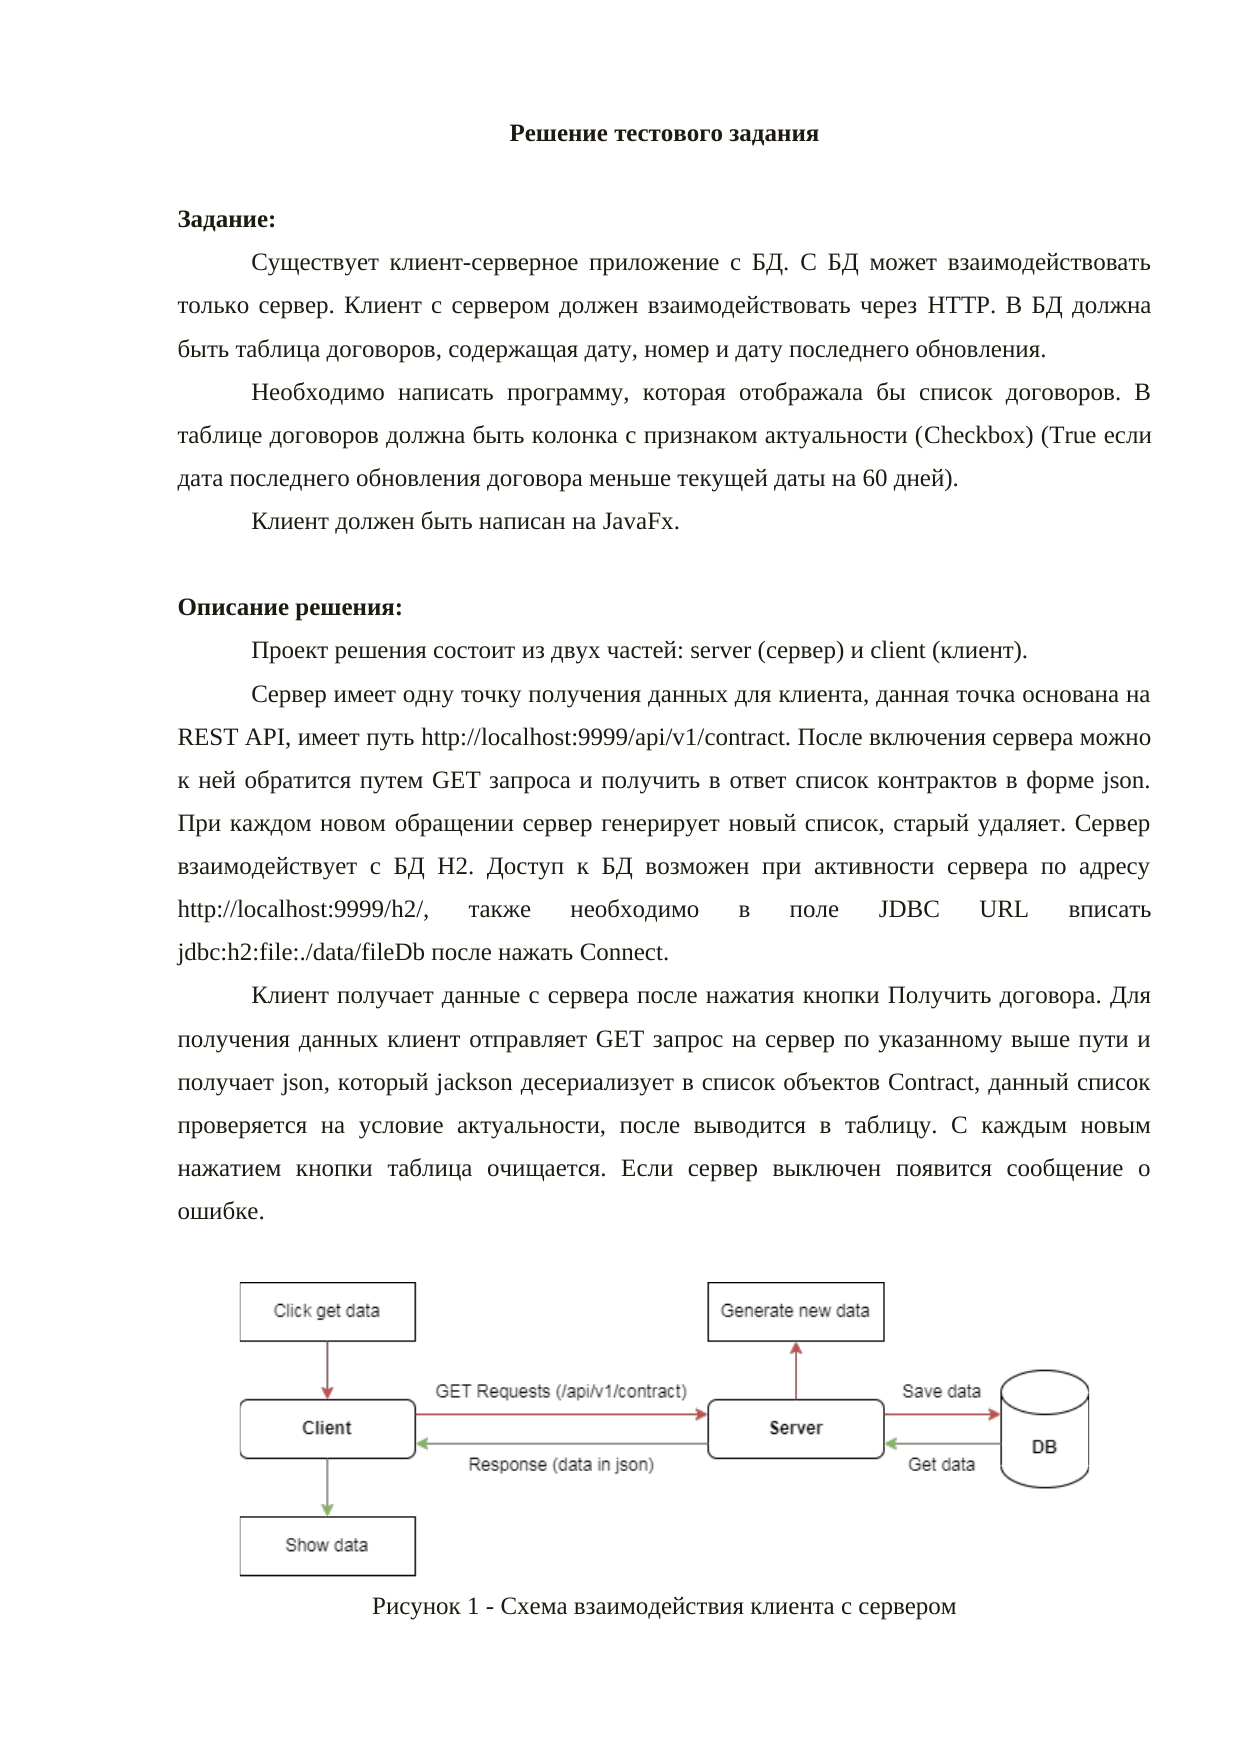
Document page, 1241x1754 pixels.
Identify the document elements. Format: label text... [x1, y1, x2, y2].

text Необходимо написать программу, которая отображала бы список договоров. В таблице договоров должна быть колонка с признаком актуальности (Checkbox) (True если дата последнего обновления договора меньше текущей даты на 60 дней). [177, 377, 1152, 492]
text Описание решения: [177, 592, 1152, 621]
text Клиент получает данные с сервера после нажатия кнопки Получить договора. Для получения данных клиент отправляет GET запрос на сервер по указанному выше пути и получает json, который jackson десериализует в список объектов Contract, данный список проверяется на условие актуальности, после выводится в таблицу. С каждым новым нажатием кнопки таблица очищается. Если сервер выключен появится сообщение о ошибке. [177, 981, 1152, 1225]
text Клиент должен быть написан на JavaFx. [177, 506, 1152, 535]
text Сервер имеет одну точку получения данных для клиента, данная точка основана на REST API, имеет путь http://localhost:9999/api/v1/contract. После включения сервера можно к ней обратится путем GET запроса и получить в ответ список контрактов в форме json. При каждом новом обращении сервер генерирует новый список, старый удаляет. Сервер взаимодействует с БД H2. Доступ к БД возможен при активности сервера по адресу http://localhost:9999/h2/, также необходимо в поле JDBC URL вписать jdbc:h2:file:./data/fileDb после нажать Connect. [177, 679, 1152, 966]
text Задание: [177, 204, 1152, 233]
text Проект решения состоит из двух частей: server (сервер) и client (клиент). [177, 636, 1152, 664]
text Рисунок 1 - Схема взаимодействия клиента с сервером [177, 1591, 1152, 1620]
picture [239, 1282, 1090, 1578]
text Решение тестового задания [177, 118, 1152, 147]
text Существует клиент-серверное приложение с БД. С БД может взаимодействовать только сервер. Клиент с сервером должен взаимодействовать через HTTP. В БД должна быть таблица договоров, содержащая дату, номер и дату последнего обновления. [177, 247, 1152, 362]
